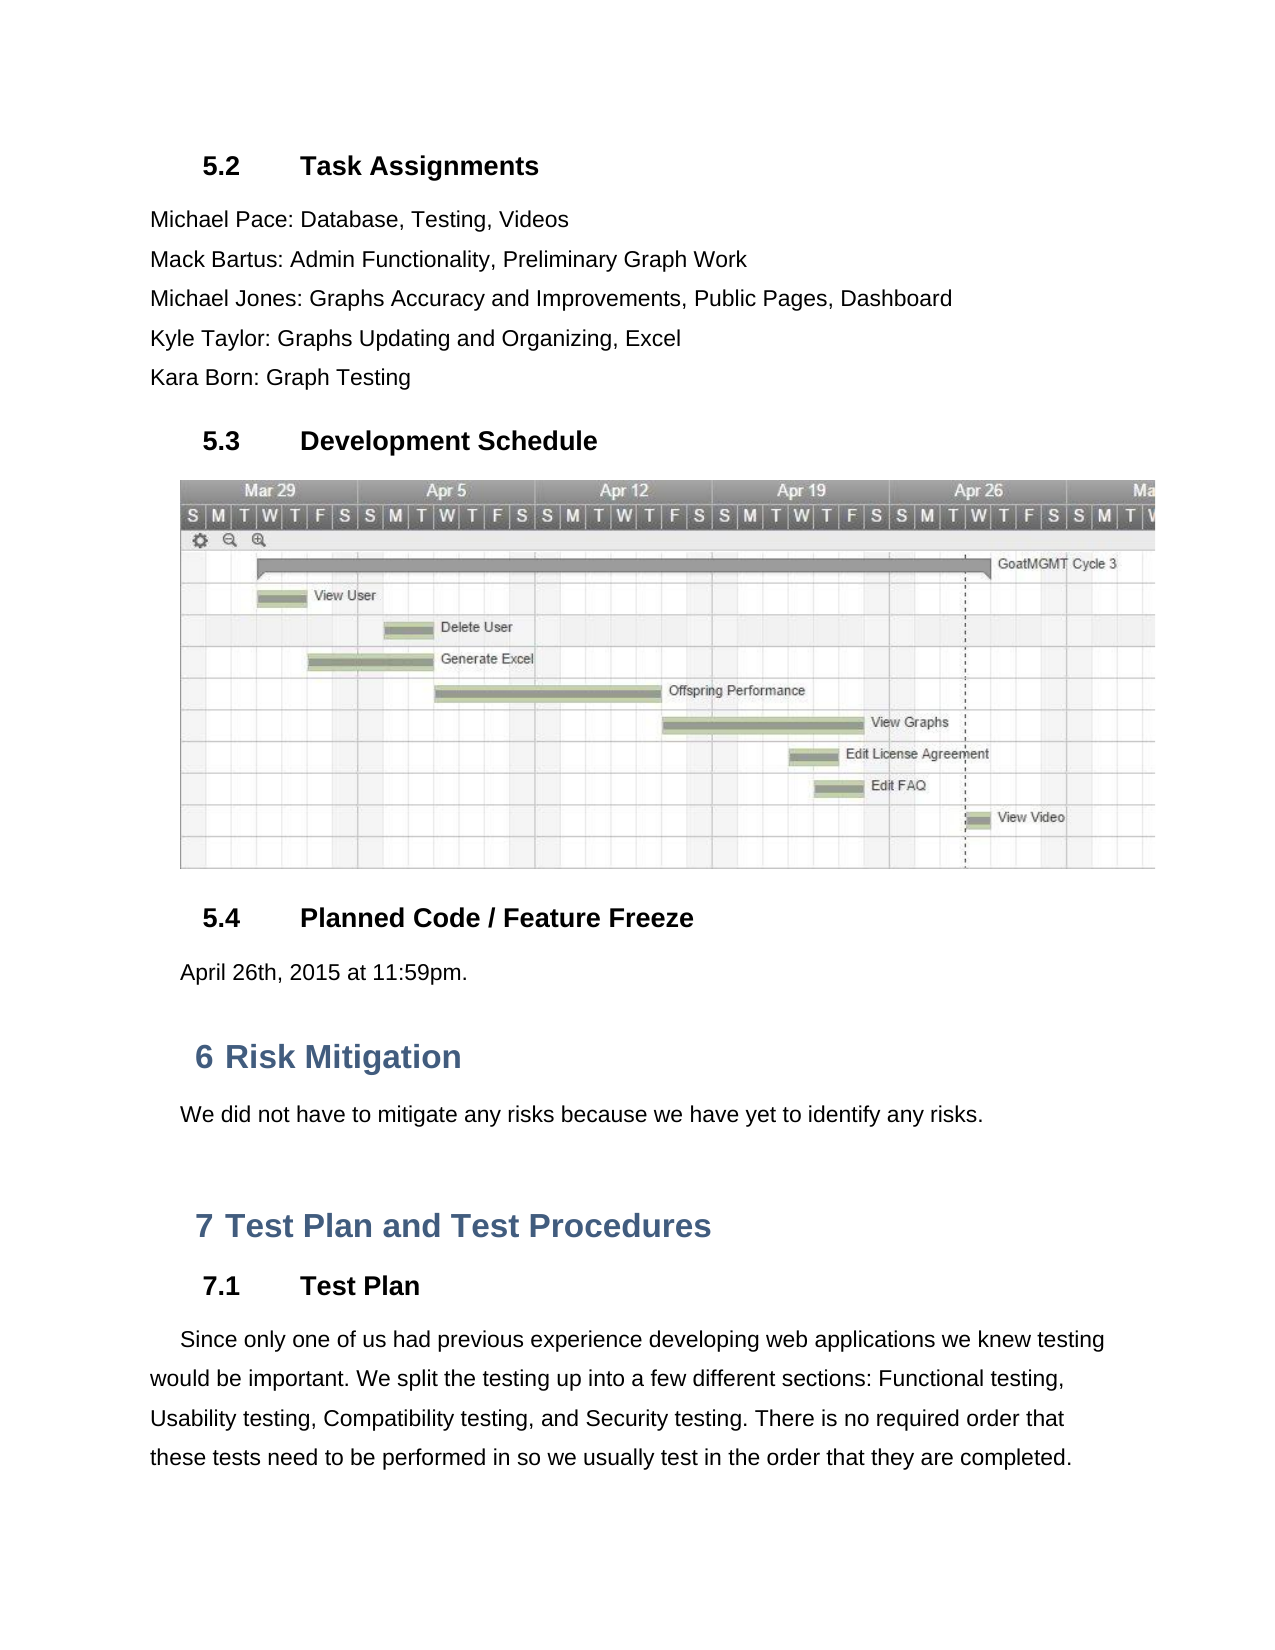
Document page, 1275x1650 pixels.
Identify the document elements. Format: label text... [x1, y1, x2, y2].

picture [180, 480, 1155, 869]
subtitle Development Schedule [202, 424, 1125, 456]
text Kara Born: Graph Testing [150, 364, 1125, 391]
text We did not have to mitigate any risks because we have yet to identify any risks. [150, 1101, 1125, 1127]
text April 26th, 2015 at 11:59pm. [150, 958, 1125, 985]
subtitle Task Assignments [202, 150, 1125, 181]
subtitle Risk Mitigation [195, 1037, 1125, 1076]
text Michael Pace: Database, Testing, Videos [150, 206, 1125, 233]
text Kyle Taylor: Graphs Updating and Organizing, Excel [150, 325, 1125, 351]
text Michael Jones: Graphs Accuracy and Improvements, Public Pages, Dashboard [150, 285, 1125, 312]
text Since only one of us had previous experience developing web applications we knew testing would be important. We split the testing up into a few different sections: Functional testing, Usability testing, Compatibility testing, and Security testing. There is no required order that these tests need to be performed in so we usually test in the order that they are completed. [150, 1326, 1125, 1471]
subtitle Test Plan and Test Procedures [195, 1206, 1125, 1245]
text Mack Bartus: Admin Functionality, Preliminary Graph Work [150, 246, 1125, 272]
subtitle Planned Code / Feature Freeze [202, 902, 1125, 933]
subtitle Test Plan [202, 1270, 1125, 1301]
